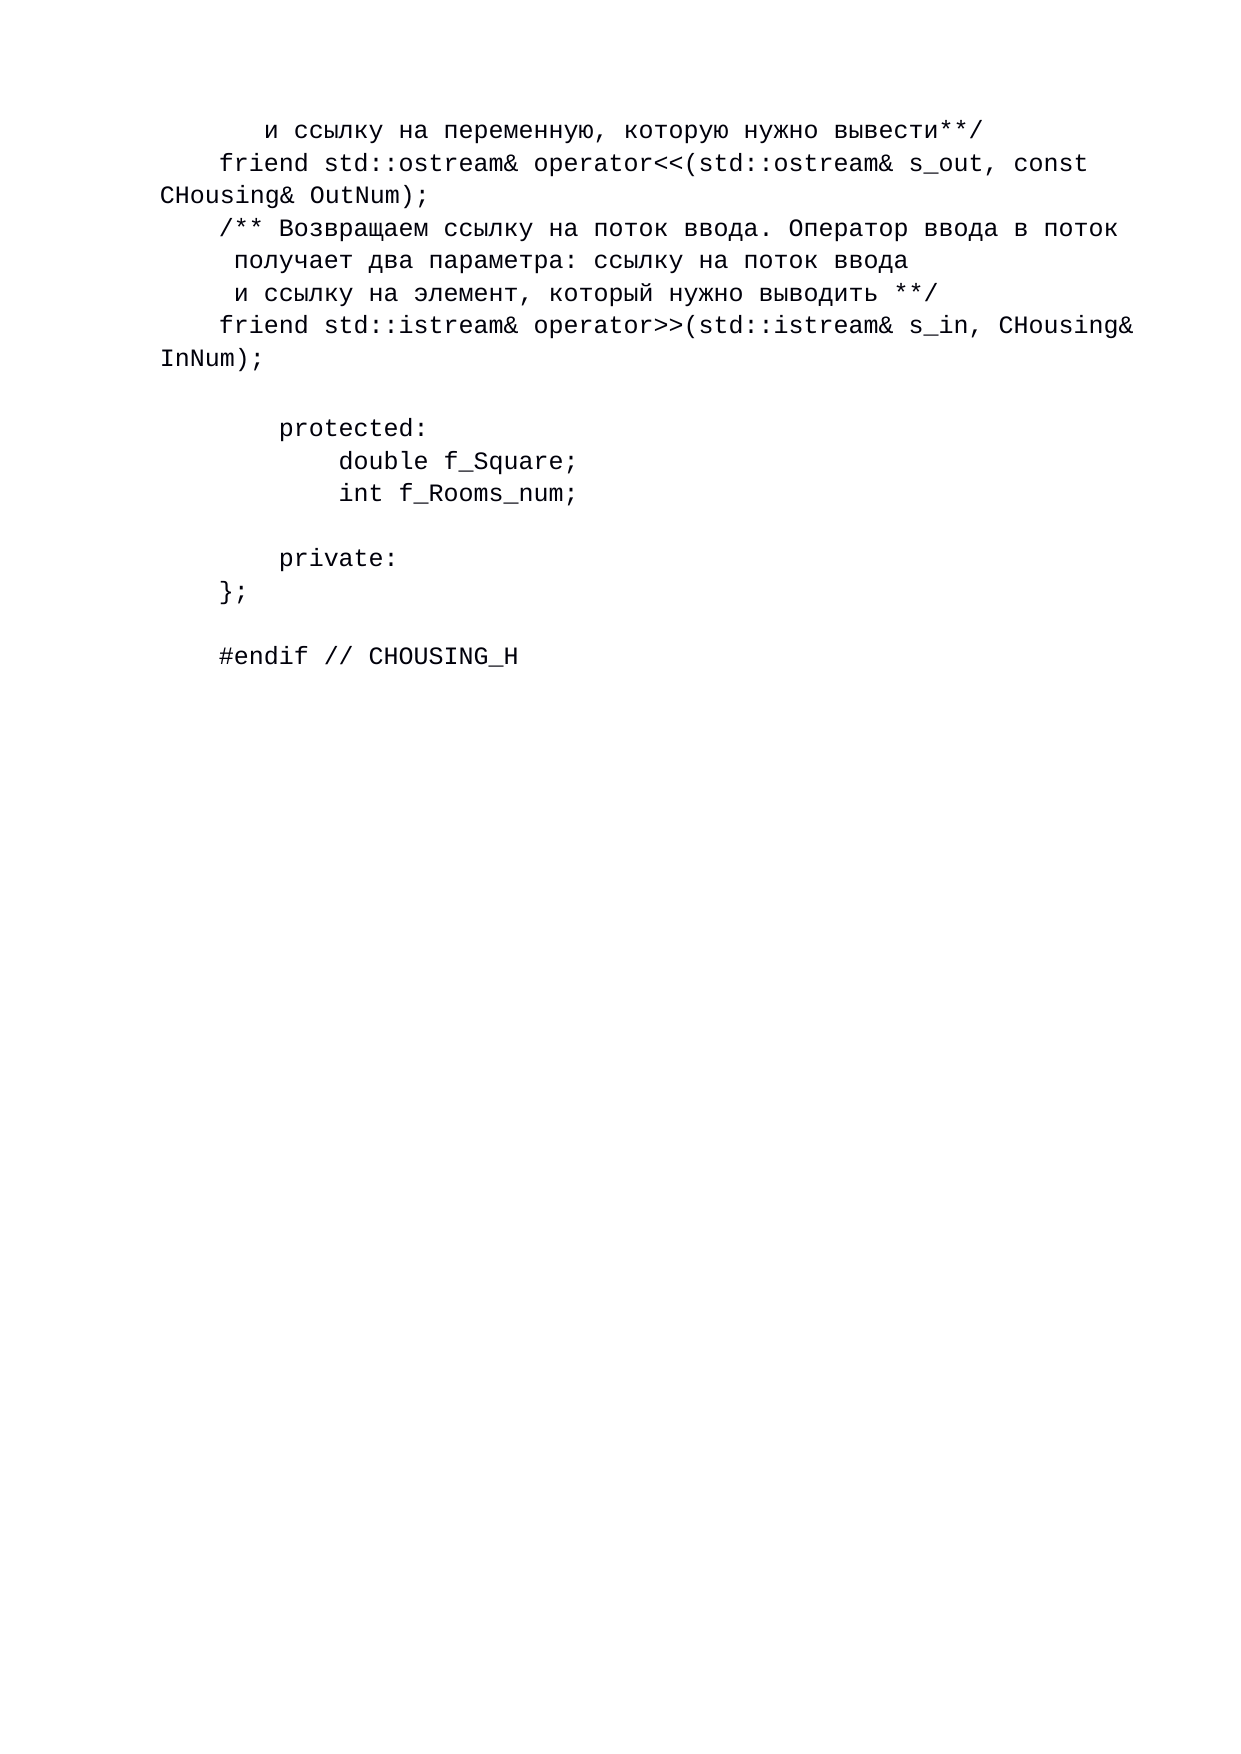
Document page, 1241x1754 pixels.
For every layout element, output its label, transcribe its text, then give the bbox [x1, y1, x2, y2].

text и ссылку на переменную, которую нужно вывести**/ [159, 118, 1152, 146]
text friend std::ostream& operator<<(std::ostream& s_out, const CHousing& OutNum); [159, 151, 1152, 211]
text private: [159, 546, 1152, 574]
text }; [159, 578, 1152, 607]
text friend std::istream& operator>>(std::istream& s_in, CHousing& InNum); [159, 313, 1152, 374]
text /** Возвращаем ссылку на поток ввода. Оператор ввода в поток [159, 216, 1152, 244]
text и ссылку на элемент, который нужно выводить **/ [159, 281, 1152, 309]
text protected: [159, 416, 1152, 444]
text получает два параметра: ссылку на поток ввода [159, 248, 1152, 276]
text int f_Rooms_num; [159, 481, 1152, 509]
text double f_Square; [159, 448, 1152, 477]
text #endif // CHOUSING_H [159, 643, 1152, 672]
